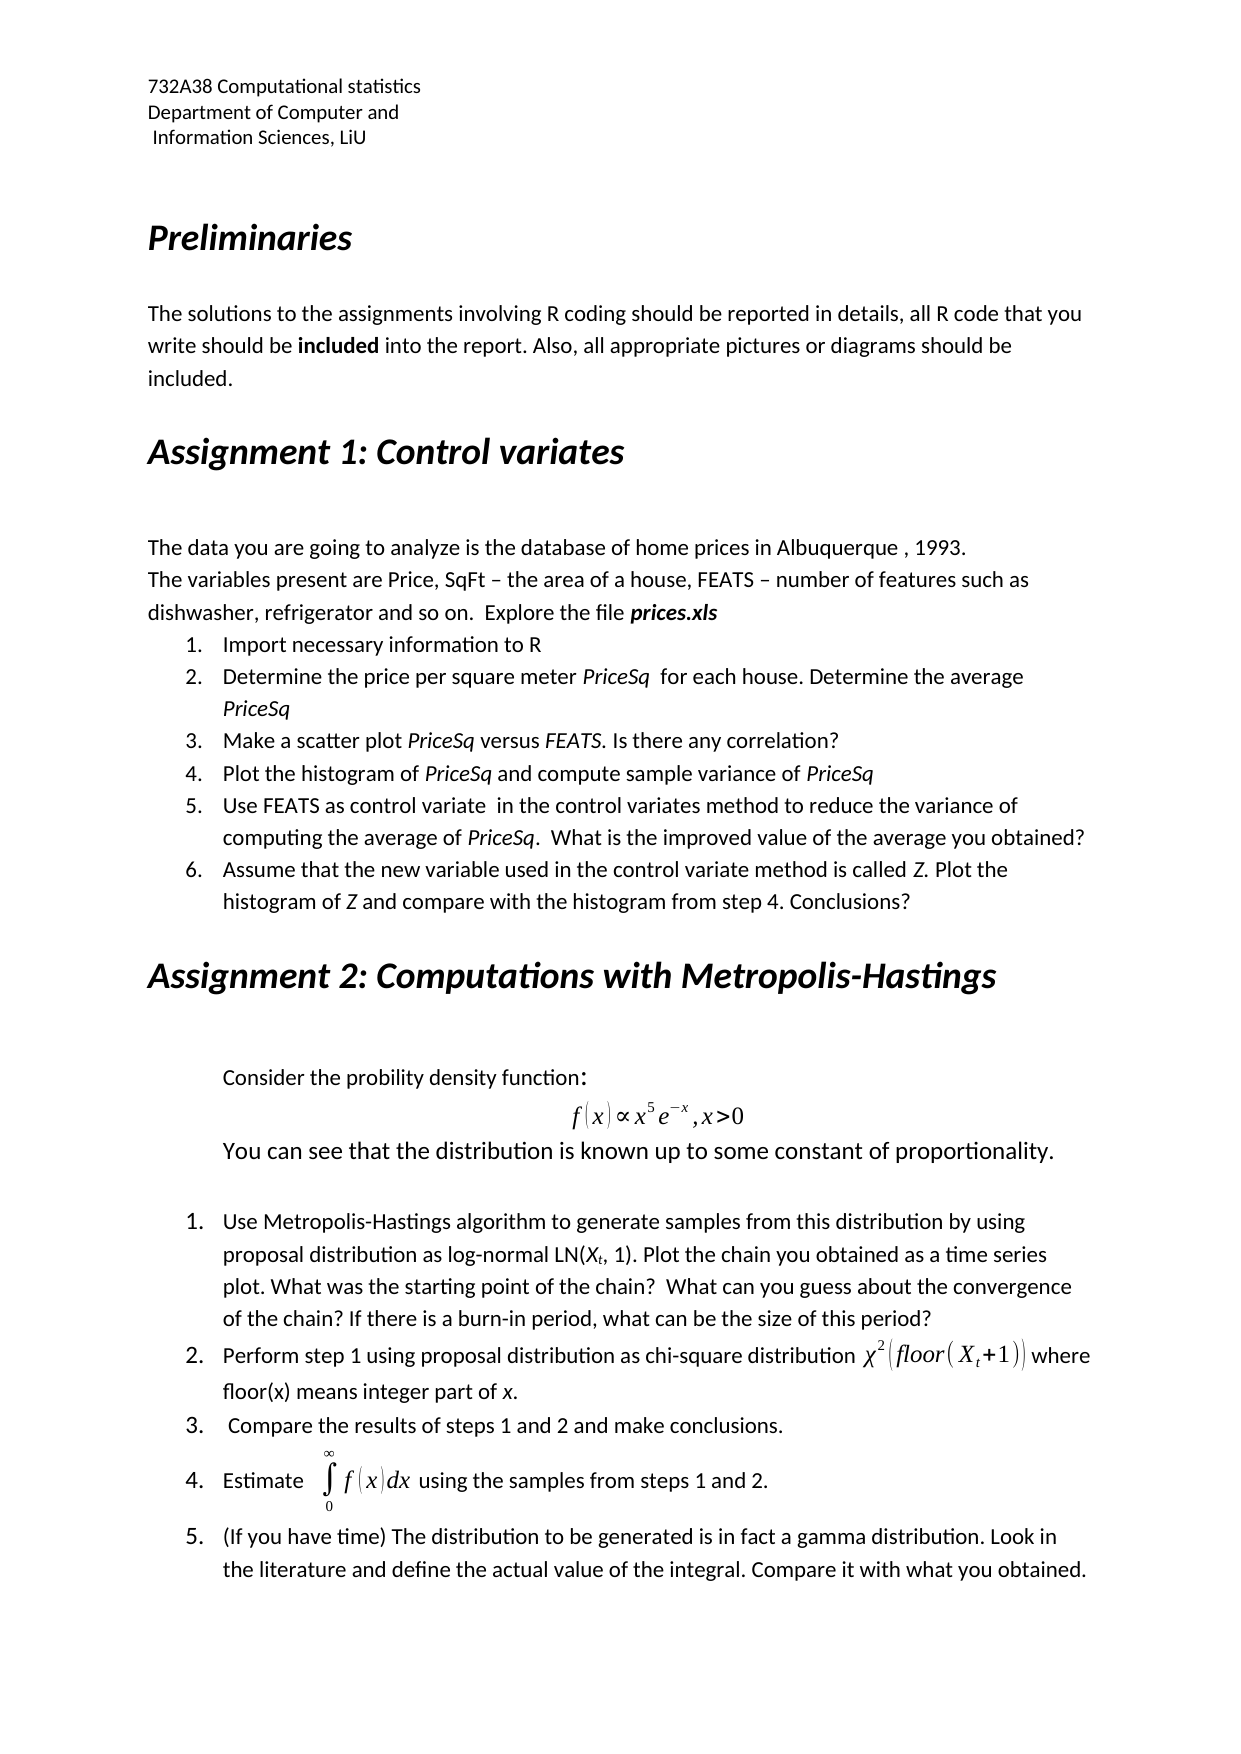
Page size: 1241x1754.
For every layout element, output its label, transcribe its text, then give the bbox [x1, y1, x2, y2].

text Preliminaries [148, 214, 1093, 260]
text The variables present are Price, SqFt – the area of a house, FEATS – number of features such as dishwasher, refrigerator and so on. Explore the file prices.xls [148, 566, 1093, 626]
list Use Metropolis-Hastings algorithm to generate samples from this distribution by using proposal distribution as log-normal LN(Xt, 1). Plot the chain you obtained as a time series plot. What was the starting point of the chain? What can you guess about the convergence of the chain? If there is a burn-in period, what can be the size of this period? [185, 1205, 1093, 1332]
list Make a scatter plot PriceSq versus FEATS. Is there any correlation? [185, 727, 1093, 754]
list Assume that the new variable used in the control variate method is called Z. Plot the histogram of Z and compare with the histogram from step 4. Conclusions? [185, 855, 1093, 916]
list You can see that the distribution is known up to some constant of proportionality. [223, 1135, 1093, 1166]
list (If you have time) The distribution to be generated is in fact a gamma distribution. Look in the literature and define the actual value of the integral. Compare it with what you obtained. [185, 1520, 1093, 1583]
text Assignment 2: Computations with Metropolis-Hastings [148, 952, 1093, 998]
list Compare the results of steps 1 and 2 and make conclusions. [185, 1409, 1093, 1440]
list Consider the probility density function: [223, 1057, 1093, 1093]
list Use FEATS as control variate in the control variates method to reduce the variance of computing the average of PriceSq. What is the improved value of the average you obtained? [185, 791, 1093, 851]
list Determine the price per square meter PriceSq for each house. Determine the average PriceSq [185, 662, 1093, 722]
list Import necessary information to R [185, 630, 1093, 658]
list Estimate using the samples from steps 1 and 2. [185, 1444, 1093, 1515]
text Assignment 1: Control variates [148, 428, 1093, 474]
list Perform step 1 using proposal distribution as chi-square distribution where floor(x) means integer part of x. [185, 1336, 1093, 1405]
text The data you are going to analyze is the database of home prices in Albuquerque , 1993. [148, 533, 1093, 561]
text The solutions to the assignments involving R coding should be reported in details, all R code that you write should be included into the report. Also, all appropriate pictures or diagrams should be included. [148, 299, 1093, 392]
list Plot the histogram of PriceSq and compute sample variance of PriceSq [185, 759, 1093, 787]
